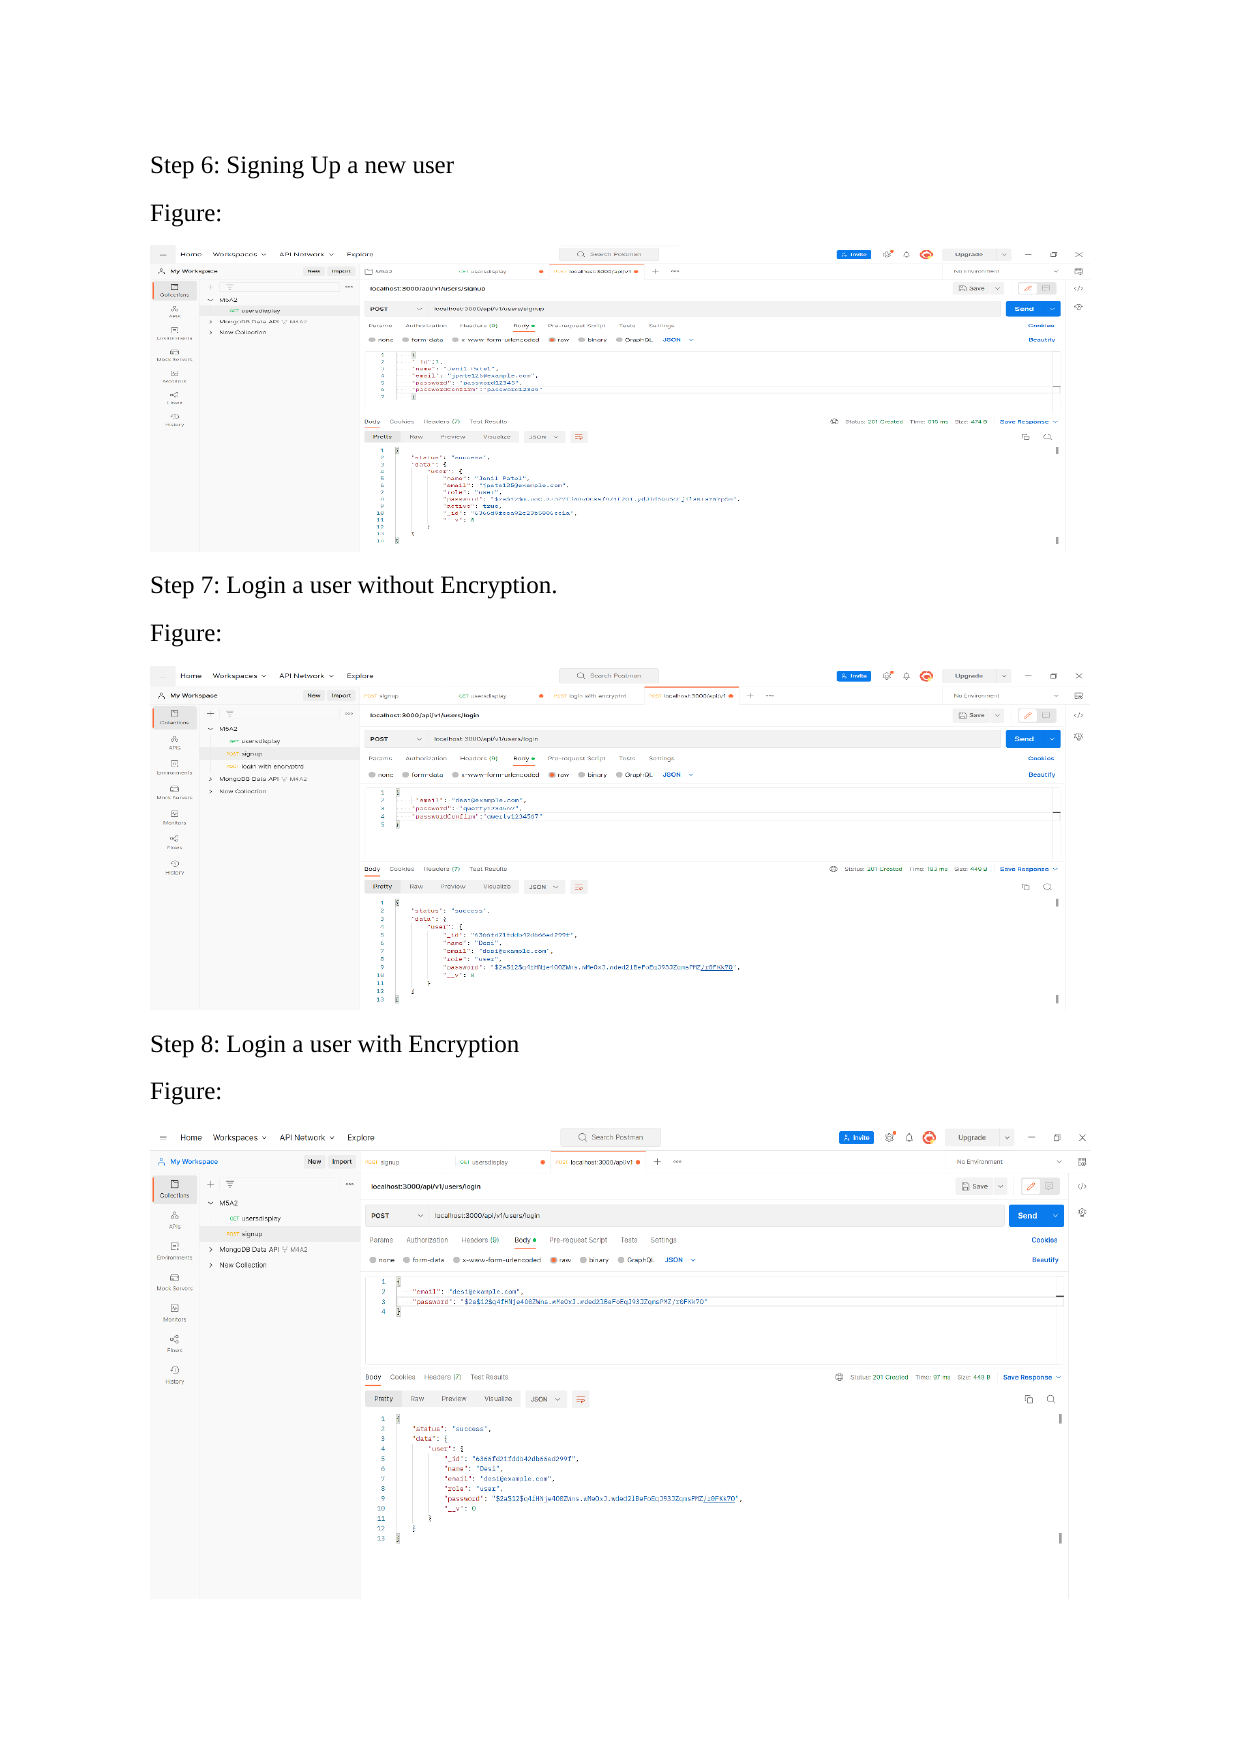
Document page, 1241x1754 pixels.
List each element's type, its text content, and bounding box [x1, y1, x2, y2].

text Step 6: Signing Up a new user [150, 150, 1090, 179]
picture [150, 1124, 1091, 1599]
text Figure: [150, 1076, 1090, 1105]
picture [150, 666, 1091, 1010]
text Step 7: Login a user without Encryption. [150, 571, 1090, 599]
text Figure: [150, 198, 1090, 226]
picture [150, 245, 1091, 552]
text Figure: [150, 618, 1090, 647]
text Step 8: Login a user with Encryption [150, 1029, 1090, 1057]
